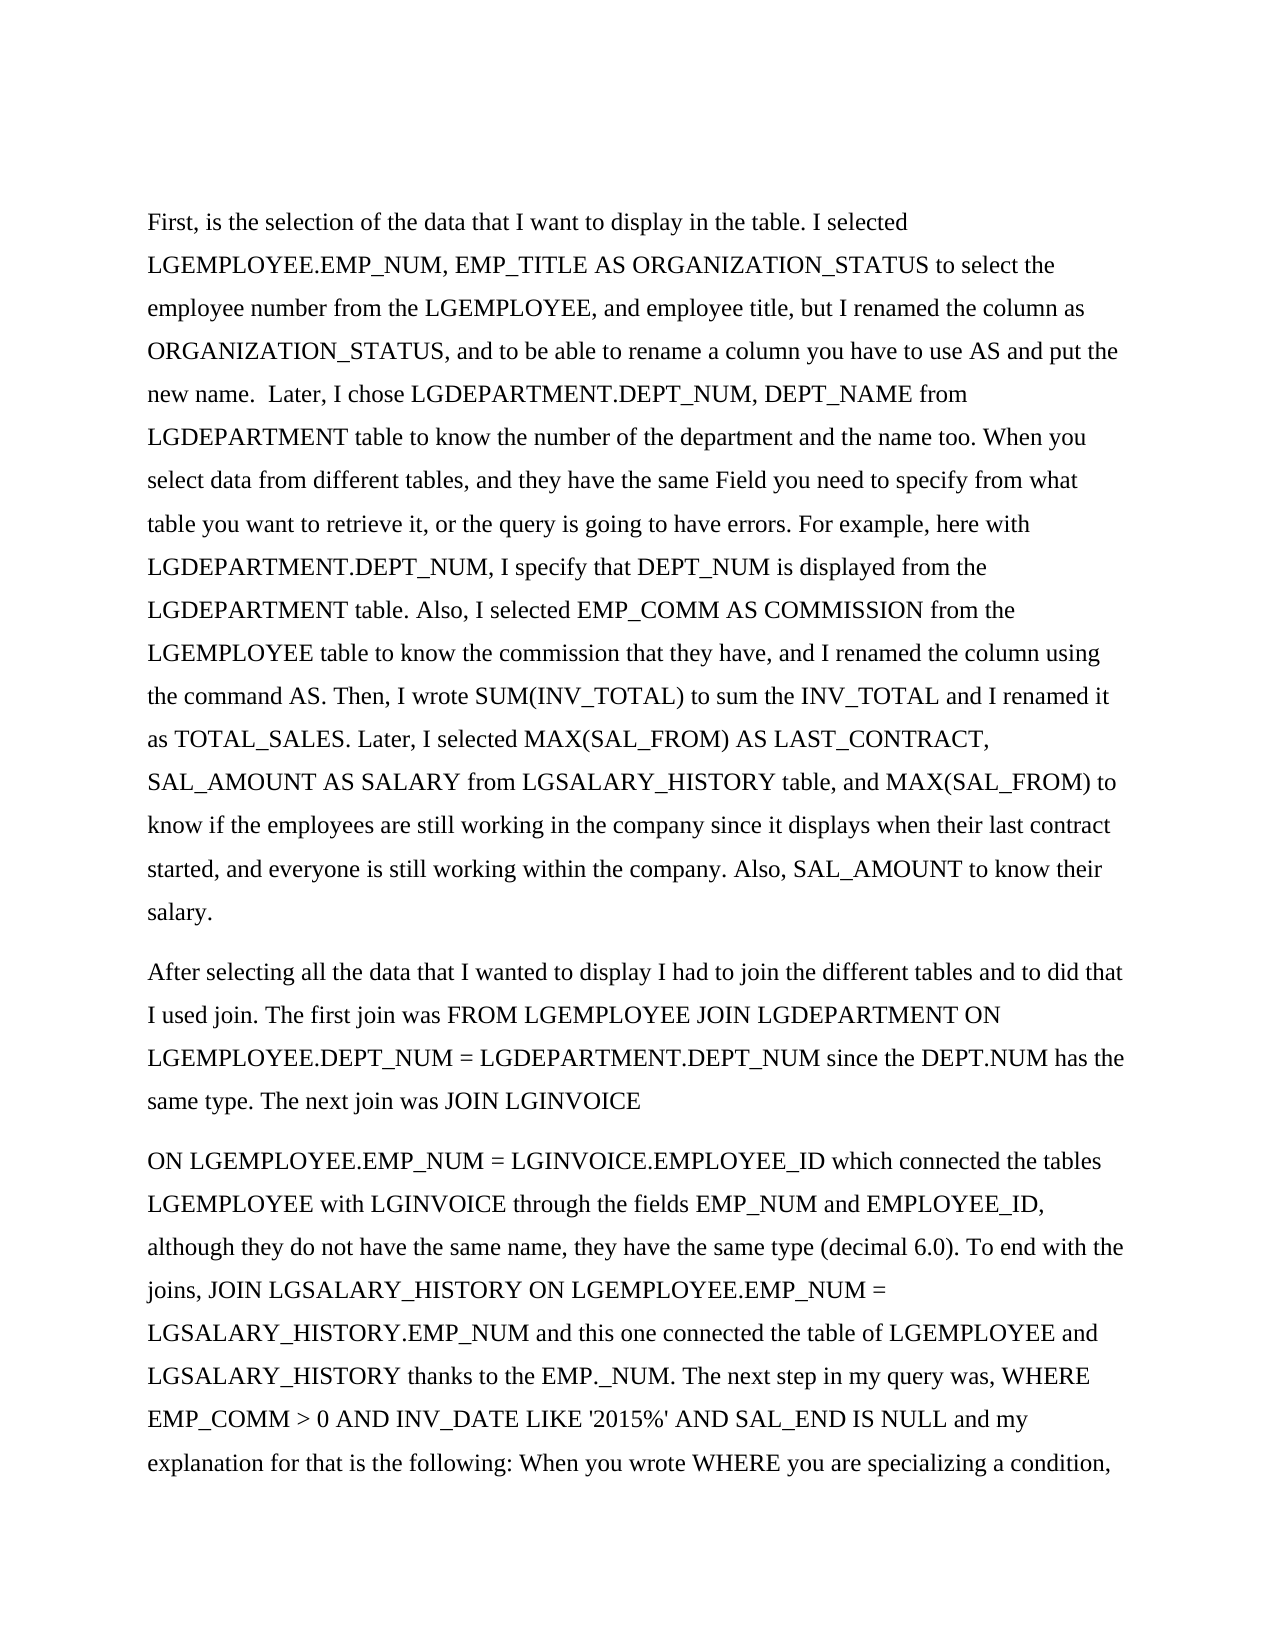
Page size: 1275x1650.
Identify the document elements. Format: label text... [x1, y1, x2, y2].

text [147, 1146, 1128, 1476]
text First, is the selection of the data that I want to display in the table. I selected LGEMPLOYEE.EMP_NUM, EMP_TITLE AS ORGANIZATION_STATUS to select the employee number from the LGEMPLOYEE, and employee title, but I renamed the column as ORGANIZATION_STATUS, and to be able to rename a column you have to use AS and put the new name. Later, I chose LGDEPARTMENT.DEPT_NUM, DEPT_NAME from LGDEPARTMENT table to know the number of the department and the name too. When you select data from different tables, and they have the same Field you need to specify from what table you want to retrieve it, or the query is going to have errors. For example, here with LGDEPARTMENT.DEPT_NUM, I specify that DEPT_NUM is displayed from the LGDEPARTMENT table. Also, I selected EMP_COMM AS COMMISSION from the LGEMPLOYEE table to know the commission that they have, and I renamed the column using the command AS. Then, I wrote SUM(INV_TOTAL) to sum the INV_TOTAL and I renamed it as TOTAL_SALES. Later, I selected MAX(SAL_FROM) AS LAST_CONTRACT, SAL_AMOUNT AS SALARY from LGSALARY_HISTORY table, and MAX(SAL_FROM) to know if the employees are still working in the company since it displays when their last contract started, and everyone is still working within the company. Also, SAL_AMOUNT to know their salary. [147, 207, 1128, 926]
text After selecting all the data that I wanted to display I had to join the different tables and to did that I used join. The first join was FROM LGEMPLOYEE JOIN LGDEPARTMENT ON LGEMPLOYEE.DEPT_NUM = LGDEPARTMENT.DEPT_NUM since the DEPT.NUM has the same type. The next join was JOIN LGINVOICE [147, 957, 1128, 1115]
